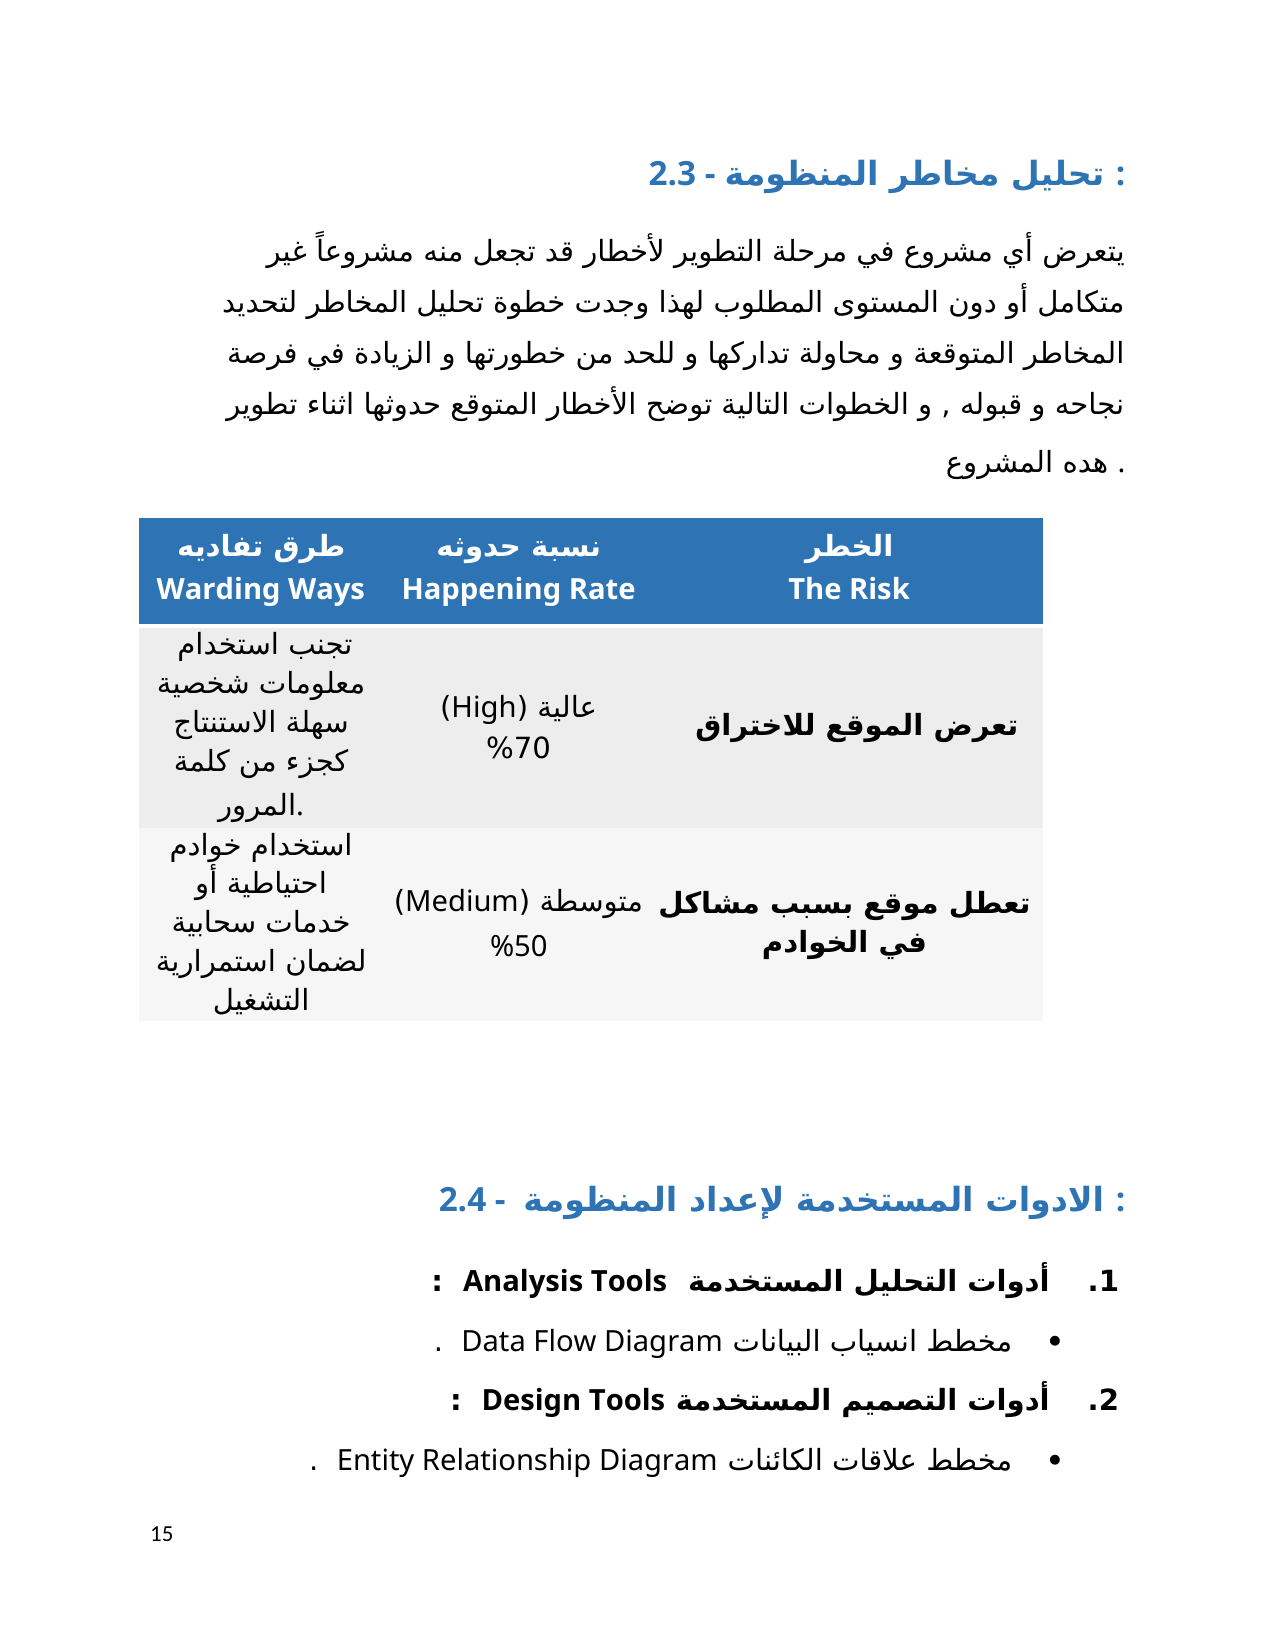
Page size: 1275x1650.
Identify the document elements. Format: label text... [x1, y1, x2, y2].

table_header نسبة حدوثه Happening Rate [383, 518, 654, 624]
text 2.4 - الادوات المستخدمة لإعداد المنظومة : [150, 1176, 1125, 1221]
list أدوات التحليل المستخدمة Analysis Tools : [150, 1260, 1087, 1300]
table_cell تجنب استخدام معلومات شخصية سهلة الاستنتاج كجزء من كلمة المرور. [139, 628, 383, 828]
list مخطط علاقات الكائنات Entity Relationship Diagram . [150, 1439, 1050, 1478]
table_cell تعطل موقع بسبب مشاكل في الخوادم [654, 828, 1043, 1021]
table_header طرق تفاديه Warding Ways [139, 518, 383, 624]
list مخطط انسياب البيانات Data Flow Diagram . [150, 1320, 1050, 1359]
table_header الخطر The Risk [654, 518, 1043, 624]
table_cell استخدام خوادم احتياطية أو خدمات سحابية لضمان استمرارية التشغيل [139, 828, 383, 1021]
table_cell متوسطة (Medium) %50 [383, 828, 654, 1021]
list أدوات التصميم المستخدمة Design Tools : [150, 1379, 1087, 1419]
table_cell عالية (High) %70 [383, 628, 654, 828]
table_cell تعرض الموقع للاختراق [654, 628, 1043, 828]
text يتعرض أي مشروع في مرحلة التطوير لأخطار قد تجعل منه مشروعاً غير متكامل أو دون المستوى المطلوب لهذا وجدت خطوة تحليل المخاطر لتحديد المخاطر المتوقعة و محاولة تداركها و للحد من خطورتها و الزيادة في فرصة نجاحه و قبوله , و الخطوات التالية توضح الأخطار المتوقع حدوثها اثناء تطوير هده المشروع . [187, 235, 1125, 481]
text 2.3 - تحليل مخاطر المنظومة : [187, 150, 1125, 195]
